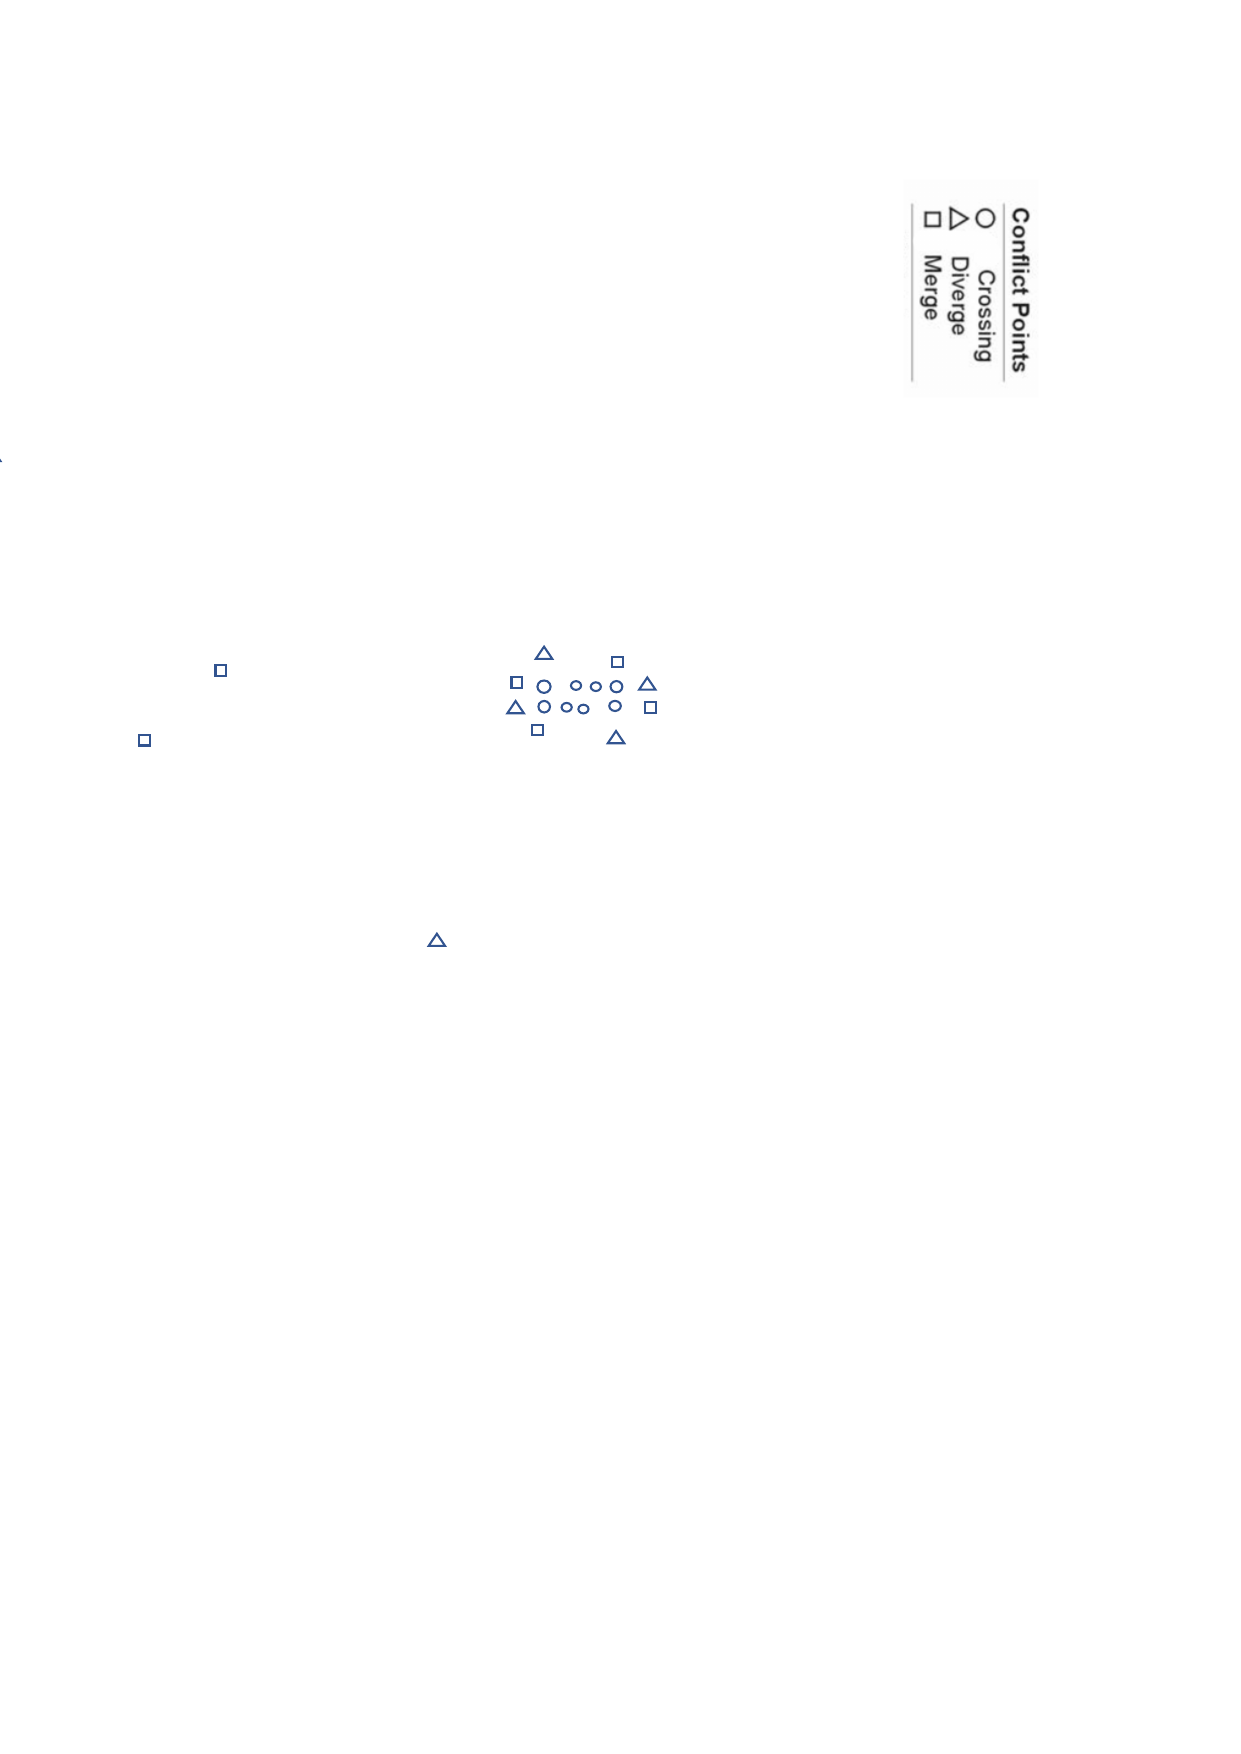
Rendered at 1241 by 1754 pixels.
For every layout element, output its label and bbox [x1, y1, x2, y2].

picture [904, 180, 1038, 397]
